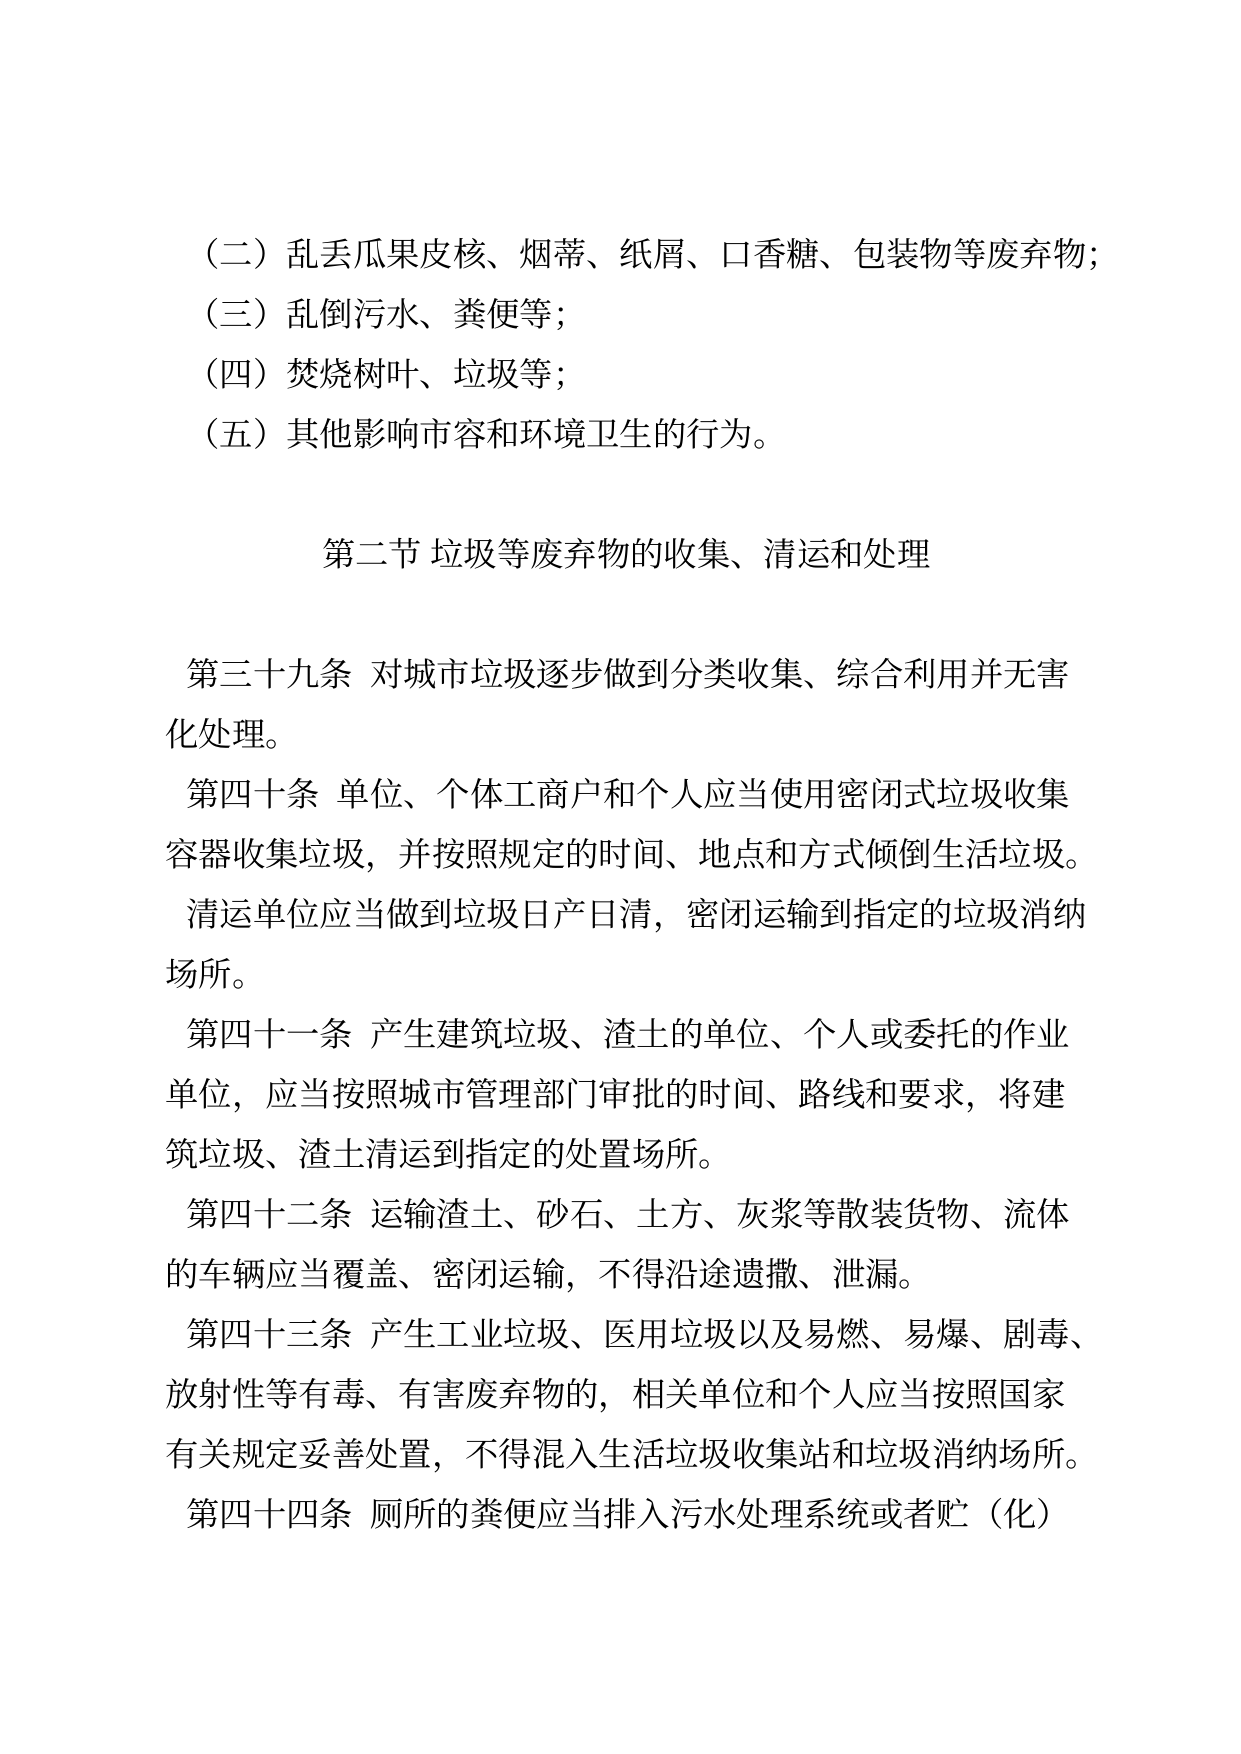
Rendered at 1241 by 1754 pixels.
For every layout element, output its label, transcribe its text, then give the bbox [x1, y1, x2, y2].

text （五）其他影响市容和环境卫生的行为。 [165, 398, 1087, 458]
text 第四十三条 产生工业垃圾、医用垃圾以及易燃、易爆、剧毒、放射性等有毒、有害废弃物的，相关单位和个人应当按照国家有关规定妥善处置，不得混入生活垃圾收集站和垃圾消纳场所。 [165, 1298, 1087, 1478]
text （四）焚烧树叶、垃圾等； [165, 338, 1087, 398]
text 第四十条 单位、个体工商户和个人应当使用密闭式垃圾收集容器收集垃圾，并按照规定的时间、地点和方式倾倒生活垃圾。 [165, 758, 1087, 878]
text （三）乱倒污水、粪便等； [165, 278, 1087, 338]
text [165, 1478, 1087, 1538]
text 清运单位应当做到垃圾日产日清，密闭运输到指定的垃圾消纳场所。 [165, 878, 1087, 998]
text 第三十九条 对城市垃圾逐步做到分类收集、综合利用并无害化处理。 [165, 638, 1087, 758]
text 第四十二条 运输渣土、砂石、土方、灰浆等散装货物、流体的车辆应当覆盖、密闭运输，不得沿途遗撒、泄漏。 [165, 1178, 1087, 1298]
text （二）乱丢瓜果皮核、烟蒂、纸屑、口香糖、包装物等废弃物； [165, 218, 1087, 278]
list 垃圾等废弃物的收集、清运和处理 [165, 518, 1087, 578]
text 第四十一条 产生建筑垃圾、渣土的单位、个人或委托的作业单位，应当按照城市管理部门审批的时间、路线和要求，将建筑垃圾、渣土清运到指定的处置场所。 [165, 998, 1087, 1178]
